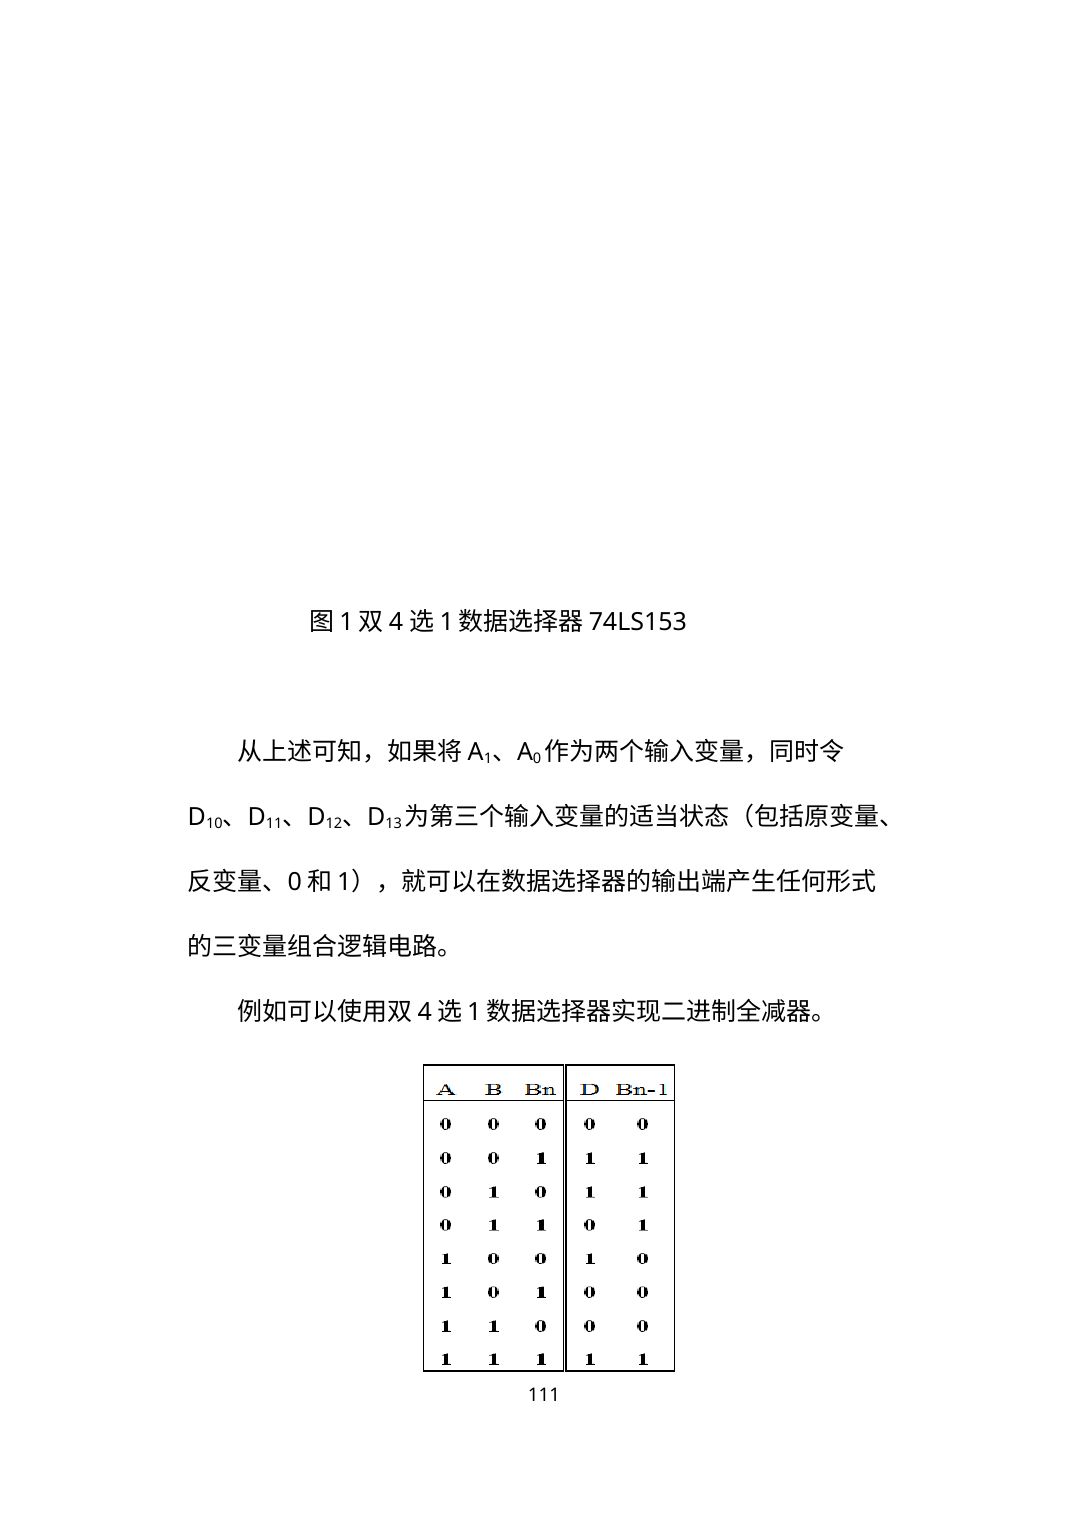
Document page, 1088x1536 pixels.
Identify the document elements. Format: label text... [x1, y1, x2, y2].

text 例如可以使用双4选1数据选择器实现二进制全减器。 [187, 977, 900, 1042]
picture [415, 1061, 688, 1376]
text 从上述可知，如果将A1、A0作为两个输入变量，同时令D10、D11、D12、D13为第三个输入变量的适当状态（包括原变量、反变量、0和1），就可以在数据选择器的输出端产生任何形式的三变量组合逻辑电路。 [187, 717, 900, 977]
text 图1双4 选1数据选择器74LS153 [187, 587, 900, 652]
